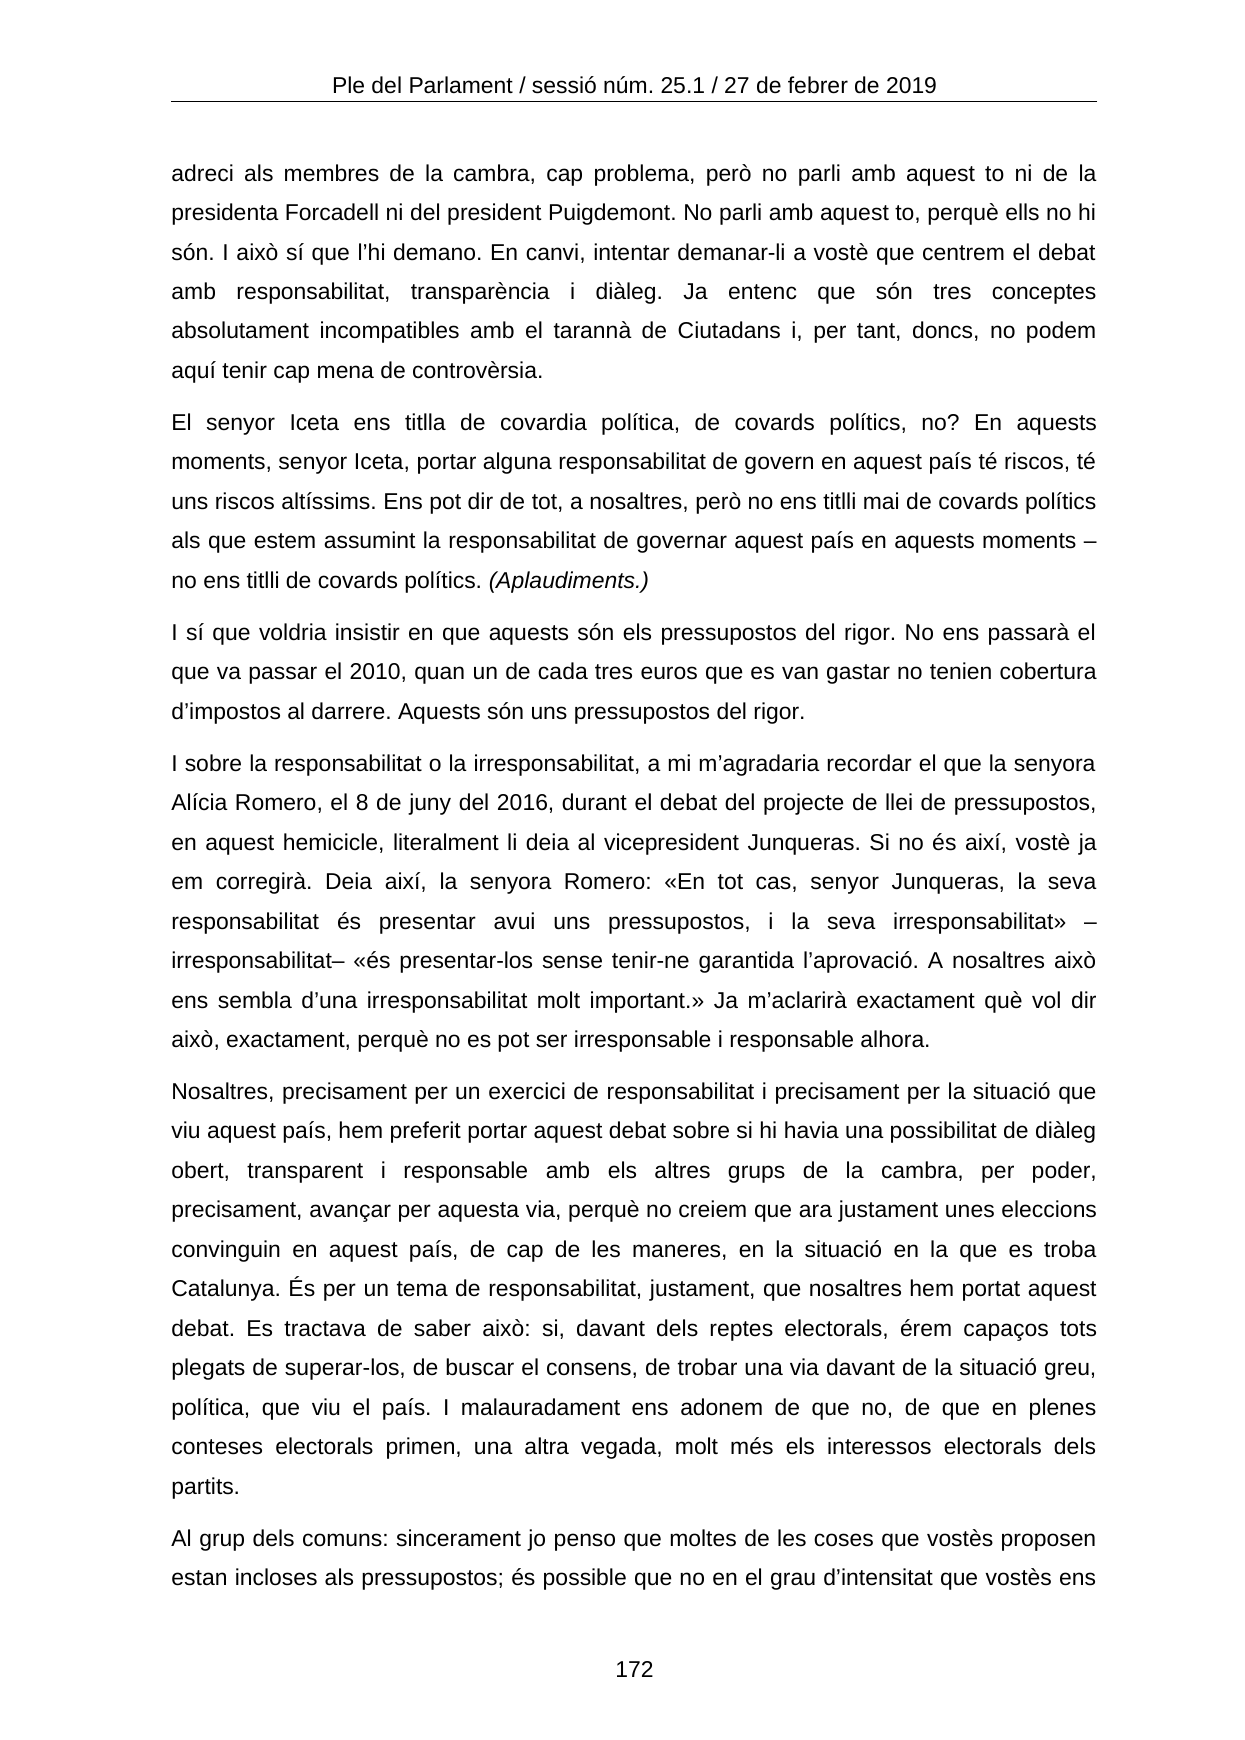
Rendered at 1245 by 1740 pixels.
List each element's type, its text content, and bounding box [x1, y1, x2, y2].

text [171, 159, 1097, 383]
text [171, 1525, 1097, 1591]
text El senyor Iceta ens titlla de covardia política, de covards polítics, no? En aquests moments, senyor Iceta, portar alguna responsabilitat de govern en aquest país té riscos, té uns riscos altíssims. Ens pot dir de tot, a nosaltres, però no ens titlli mai de covards polítics als que estem assumint la responsabilitat de governar aquest país en aquests moments –no ens titlli de covards polítics. (Aplaudiments.) [171, 409, 1097, 593]
text Nosaltres, precisament per un exercici de responsabilitat i precisament per la situació que viu aquest país, hem preferit portar aquest debat sobre si hi havia una possibilitat de diàleg obert, transparent i responsable amb els altres grups de la cambra, per poder, precisament, avançar per aquesta via, perquè no creiem que ara justament unes eleccions convinguin en aquest país, de cap de les maneres, en la situació en la que es troba Catalunya. És per un tema de responsabilitat, justament, que nosaltres hem portat aquest debat. Es tractava de saber això: si, davant dels reptes electorals, érem capaços tots plegats de superar-los, de buscar el consens, de trobar una via davant de la situació greu, política, que viu el país. I malauradament ens adonem de que no, de que en plenes conteses electorals primen, una altra vegada, molt més els interessos electorals dels partits. [171, 1078, 1097, 1499]
text I sobre la responsabilitat o la irresponsabilitat, a mi m’agradaria recordar el que la senyora Alícia Romero, el 8 de juny del 2016, durant el debat del projecte de llei de pressupostos, en aquest hemicicle, literalment li deia al vicepresident Junqueras. Si no és així, vostè ja em corregirà. Deia així, la senyora Romero: «En tot cas, senyor Junqueras, la seva responsabilitat és presentar avui uns pressupostos, i la seva irresponsabilitat» –irresponsabilitat– «és presentar-los sense tenir-ne garantida l’aprovació. A nosaltres això ens sembla d’una irresponsabilitat molt important.» Ja m’aclarirà exactament què vol dir això, exactament, perquè no es pot ser irresponsable i responsable alhora. [171, 750, 1097, 1052]
text I sí que voldria insistir en que aquests són els pressupostos del rigor. No ens passarà el que va passar el 2010, quan un de cada tres euros que es van gastar no tenien cobertura d’impostos al darrere. Aquests són uns pressupostos del rigor. [171, 619, 1097, 724]
